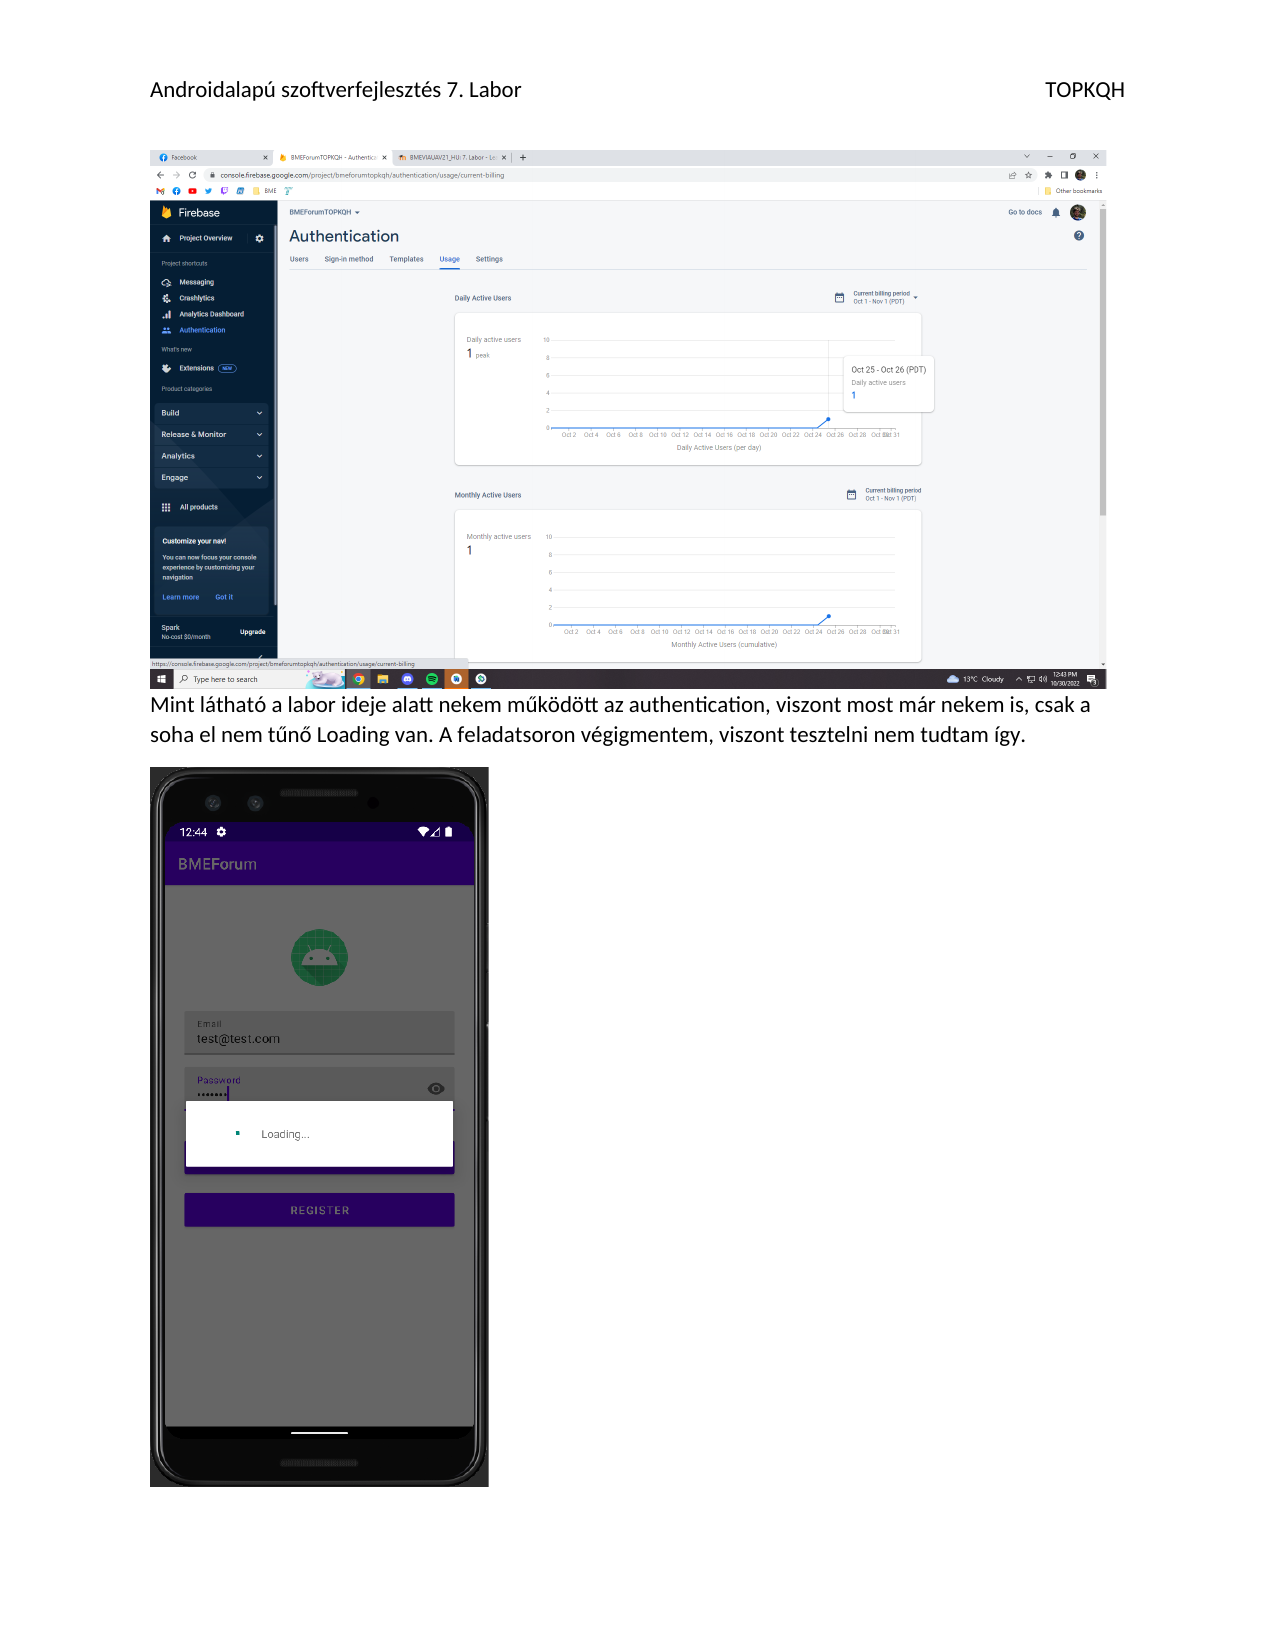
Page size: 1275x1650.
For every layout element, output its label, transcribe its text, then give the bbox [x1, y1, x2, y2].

picture [150, 150, 1107, 689]
picture [150, 767, 489, 1487]
